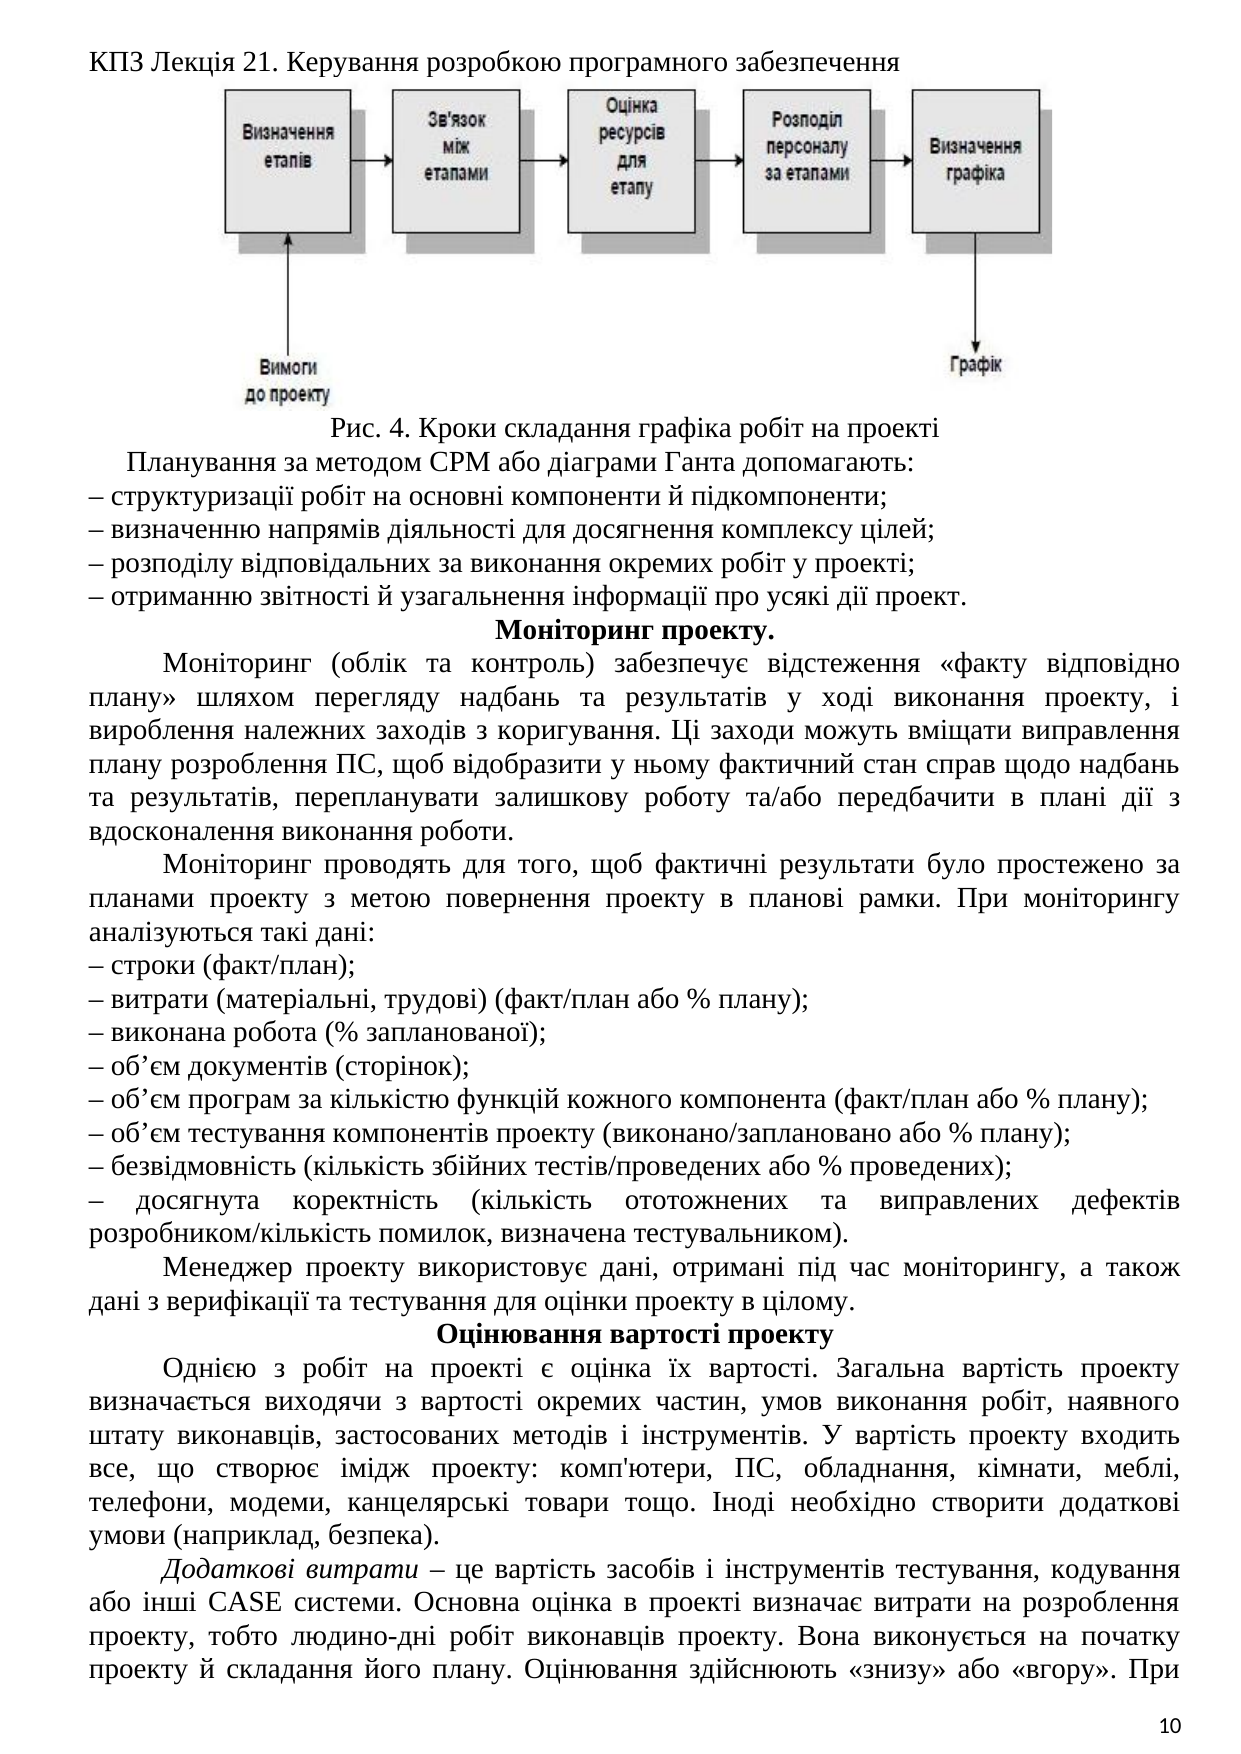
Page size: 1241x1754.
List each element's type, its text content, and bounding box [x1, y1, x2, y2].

text Планування за методом СРМ або діаграми Ганта допомагають: [89, 444, 1181, 478]
text Моніторинг проекту. [89, 612, 1181, 645]
text – витрати (матеріальні, трудові) (факт/план або % плану); [89, 981, 1181, 1014]
text Однією з робіт на проекті є оцінка їх вартості. Загальна вартість проекту визначається виходячи з вартості окремих частин, умов виконання робіт, наявного штату виконавців, застосованих методів і інструментів. У вартість проекту входить все, що створює імідж проекту: комп'ютери, ПС, обладнання, кімнати, меблі, телефони, модеми, канцелярські товари тощо. Іноді необхідно створити додаткові умови (наприклад, безпека). [89, 1350, 1181, 1551]
text – об’єм тестування компонентів проекту (виконано/заплановано або % плану); [89, 1115, 1181, 1148]
text – отриманню звітності й узагальнення інформації про усякі дії проект. [89, 578, 1181, 612]
text Менеджер проекту використовує дані, отримані під час моніторингу, а також дані з верифікації та тестування для оцінки проекту в цілому. [89, 1249, 1181, 1316]
text – досягнута коректність (кількість ототожнених та виправлених дефектів розробником/кількість помилок, визначена тестувальником). [89, 1182, 1181, 1249]
text – розподілу відповідальних за виконання окремих робіт у проекті; [89, 545, 1181, 578]
text Моніторинг (облік та контроль) забезпечує відстеження «факту відповідно плану» шляхом перегляду надбань та результатів у ході виконання проекту, і вироблення належних заходів з коригування. Ці заходи можуть вміщати виправлення плану розроблення ПС, щоб відобразити у ньому фактичний стан справ щодо надбань та результатів, перепланувати залишкову роботу та/або передбачити в плані дії з вдосконалення виконання роботи. [89, 645, 1181, 847]
text – визначенню напрямів діяльності для досягнення комплексу цілей; [89, 511, 1181, 545]
text – об’єм документів (сторінок); [89, 1048, 1181, 1081]
text – об’єм програм за кількістю функцій кожного компонента (факт/план або % плану); [89, 1081, 1181, 1115]
text – строки (факт/план); [89, 947, 1181, 981]
picture [217, 77, 1053, 411]
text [89, 1551, 1181, 1685]
text – безвідмовність (кількість збійних тестів/проведених або % проведених); [89, 1148, 1181, 1182]
text Моніторинг проводять для того, щоб фактичні результати було простежено за планами проекту з метою повернення проекту в планові рамки. При моніторингу аналізуються такі дані: [89, 847, 1181, 947]
text Рис. 4. Кроки складання графіка робіт на проекті [89, 411, 1181, 444]
text Оцінювання вартості проекту [89, 1316, 1181, 1350]
text – структуризації робіт на основні компоненти й підкомпоненти; [89, 478, 1181, 511]
text – виконана робота (% запланованої); [89, 1014, 1181, 1048]
